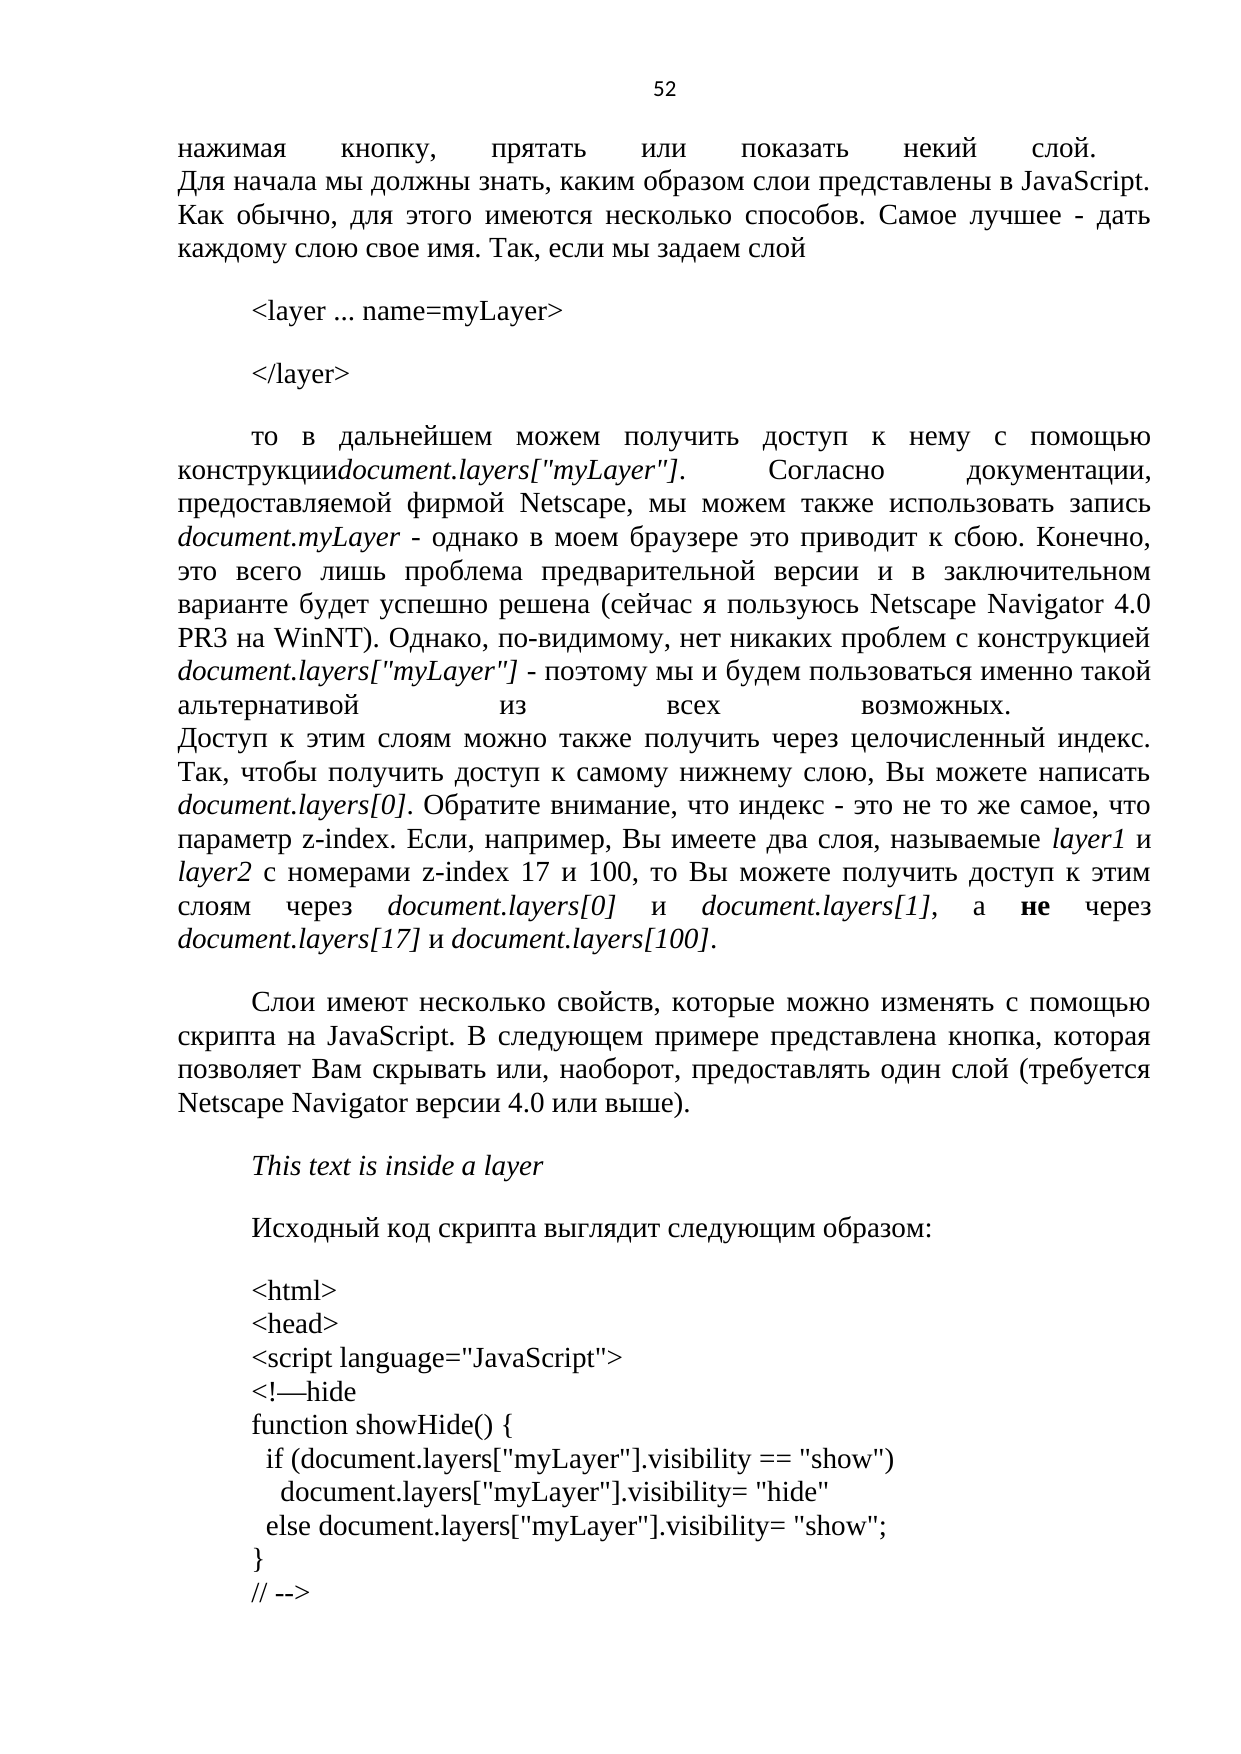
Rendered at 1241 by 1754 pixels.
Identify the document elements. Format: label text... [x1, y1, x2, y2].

text <head> [177, 1307, 1152, 1340]
text if (document.layers["myLayer"].visibility == "show") [177, 1441, 1152, 1474]
text <html> [177, 1273, 1152, 1307]
text document.layers["myLayer"].visibility= "hide" [177, 1474, 1152, 1508]
text <!—hide [177, 1374, 1152, 1407]
text <script language="JavaScript"> [177, 1340, 1152, 1374]
text то в дальнейшем можем получить доступ к нему с помощью конструкцииdocument.layers["myLayer"]. Согласно документации, предоставляемой фирмой Netscape, мы можем также использовать запись document.myLayer - однако в моем браузере это приводит к сбою. Конечно, это всего лишь проблема предварительной версии и в заключительном варианте будет успешно решена (сейчас я пользуюсь Netscape Navigator 4.0 PR3 на WinNT). Однако, по-видимому, нет никаких проблем с конструкцией document.layers["myLayer"] - поэтому мы и будем пользоваться именно такой альтернативой из всех возможных. Доступ к этим слоям можно также получить через целочисленный индекс. Так, чтобы получить доступ к самому нижнему слою, Вы можете написать document.layers[0]. Обратите внимание, что индекс - это не то же самое, что параметр z-index. Если, например, Вы имеете два слоя, называемые layer1 и layer2 с номерами z-index 17 и 100, то Вы можете получить доступ к этим слоям через document.layers[0] и document.layers[1], а не через document.layers[17] и document.layers[100]. [177, 418, 1152, 955]
text <layer ... name=myLayer> [177, 293, 1152, 327]
text else document.layers["myLayer"].visibility= "show"; [177, 1508, 1152, 1541]
text // --> [177, 1575, 1152, 1608]
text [177, 130, 1152, 264]
text } [177, 1541, 1152, 1575]
text </layer> [177, 356, 1152, 389]
text Слои имеют несколько свойств, которые можно изменять с помощью скрипта на JavaScript. В следующем примере представлена кнопка, которая позволяет Вам скрывать или, наоборот, предоставлять один слой (требуется Netscape Navigator версии 4.0 или выше). [177, 984, 1152, 1118]
text This text is inside a layer [177, 1148, 1152, 1181]
text Исходный код скрипта выглядит следующим образом: [177, 1210, 1152, 1244]
text function showHide() { [177, 1407, 1152, 1441]
